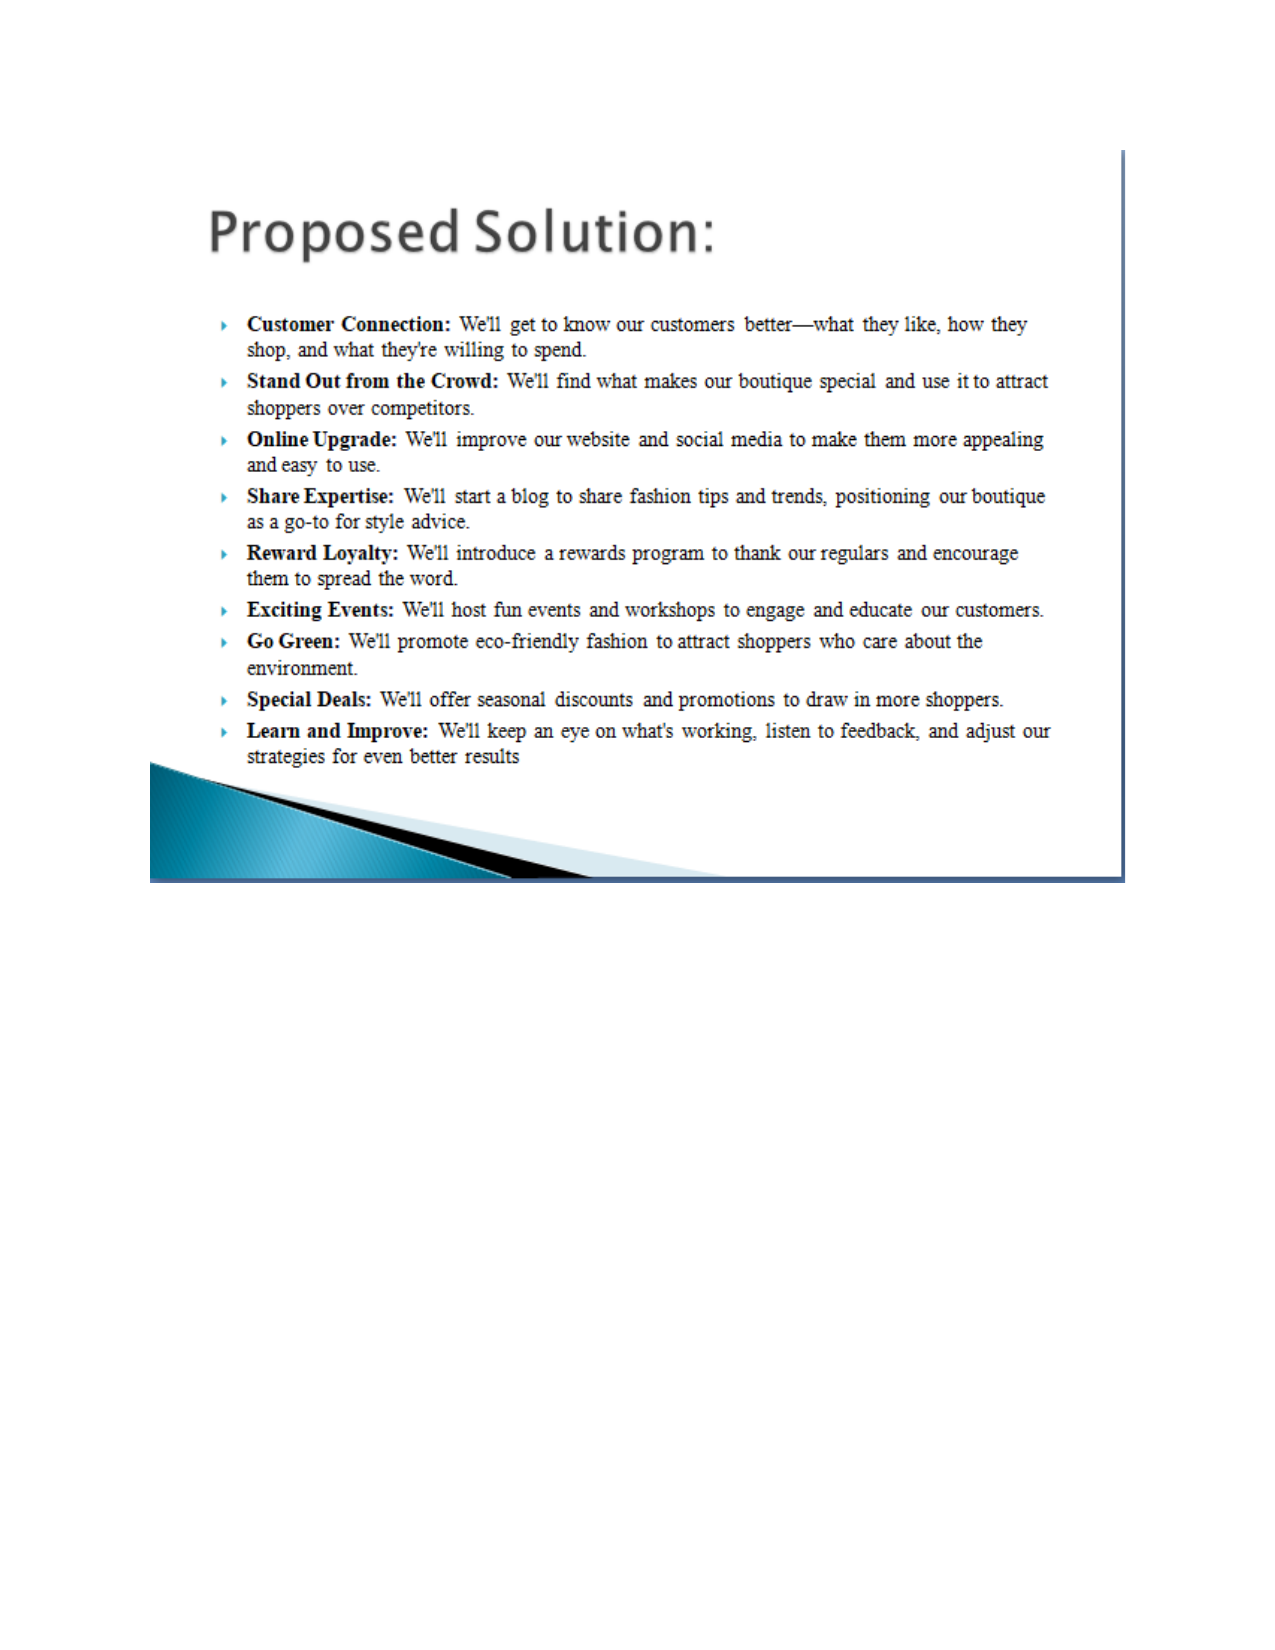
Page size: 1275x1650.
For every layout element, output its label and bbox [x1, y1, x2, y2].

picture [150, 150, 1125, 883]
